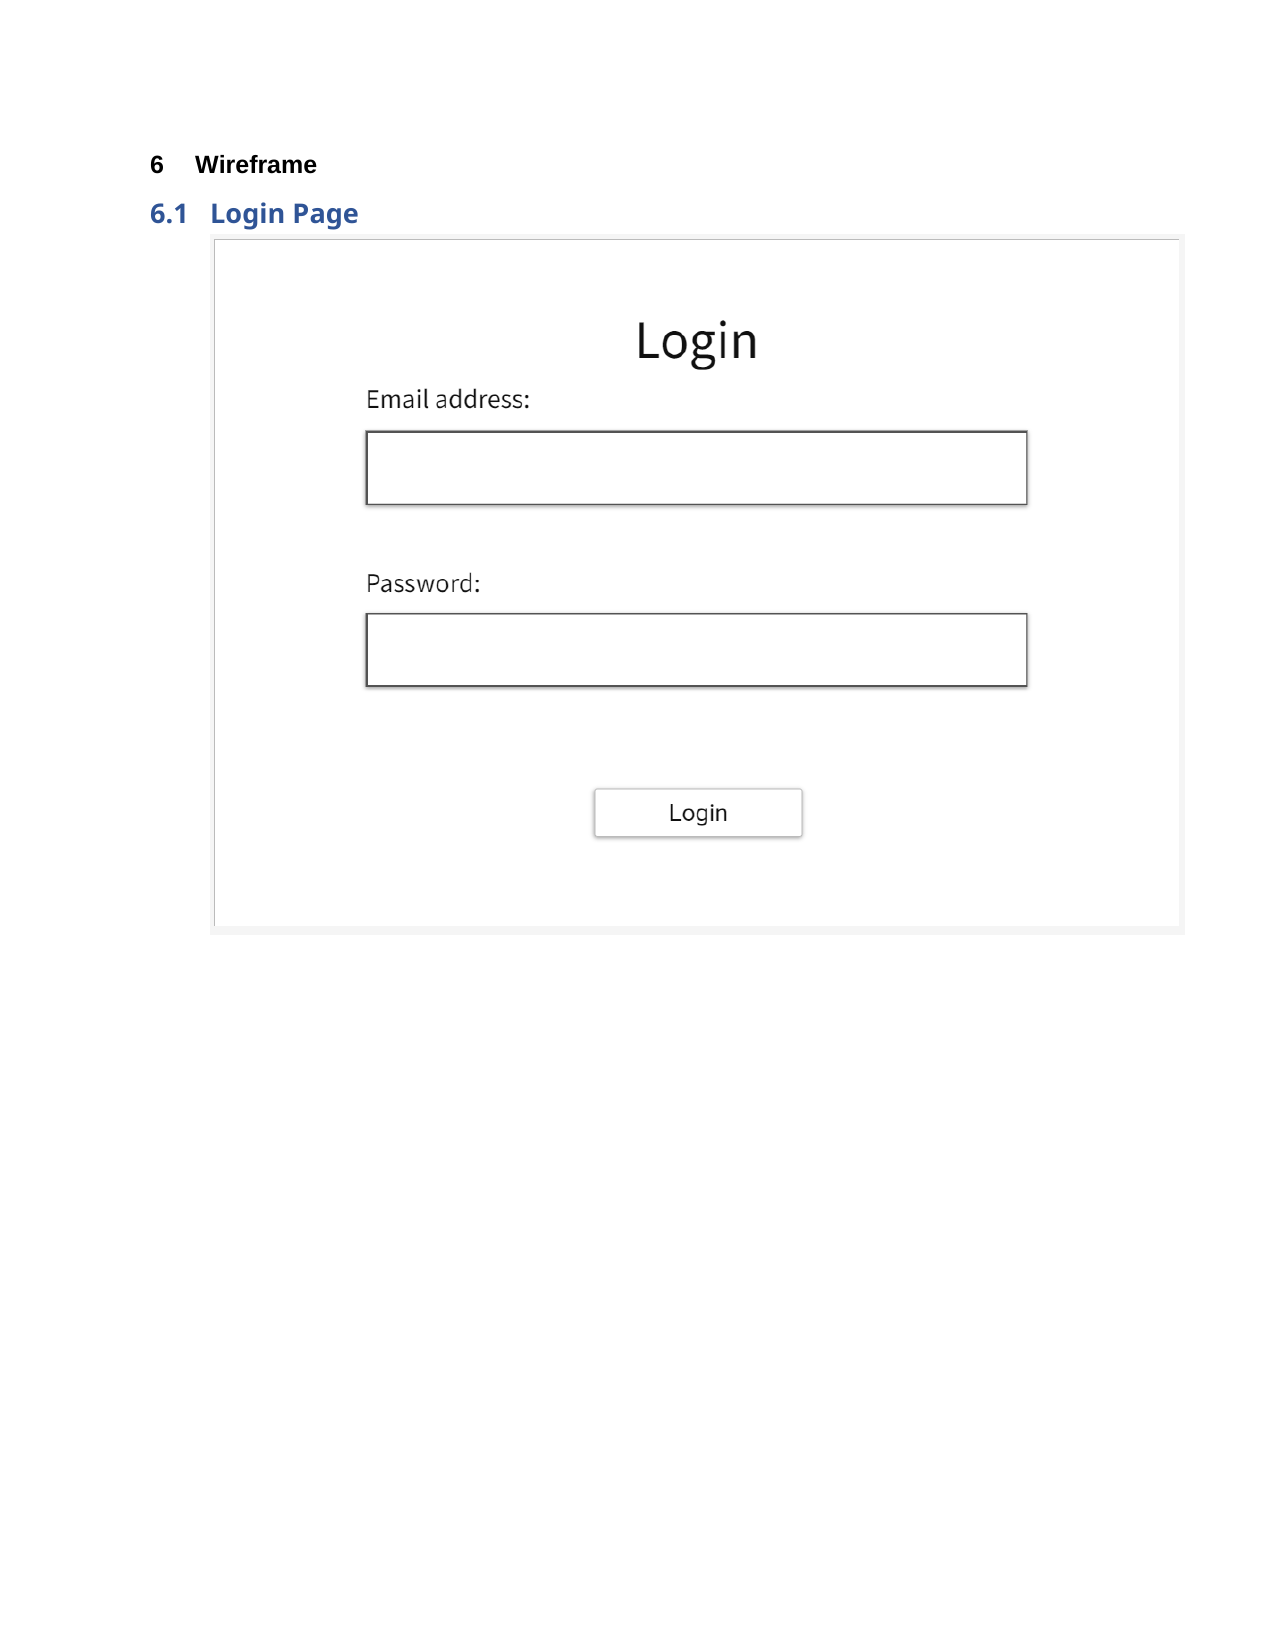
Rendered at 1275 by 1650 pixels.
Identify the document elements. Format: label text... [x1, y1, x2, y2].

subtitle Wireframe [150, 150, 1125, 179]
subtitle Login Page [150, 194, 1125, 231]
picture [210, 234, 1185, 935]
